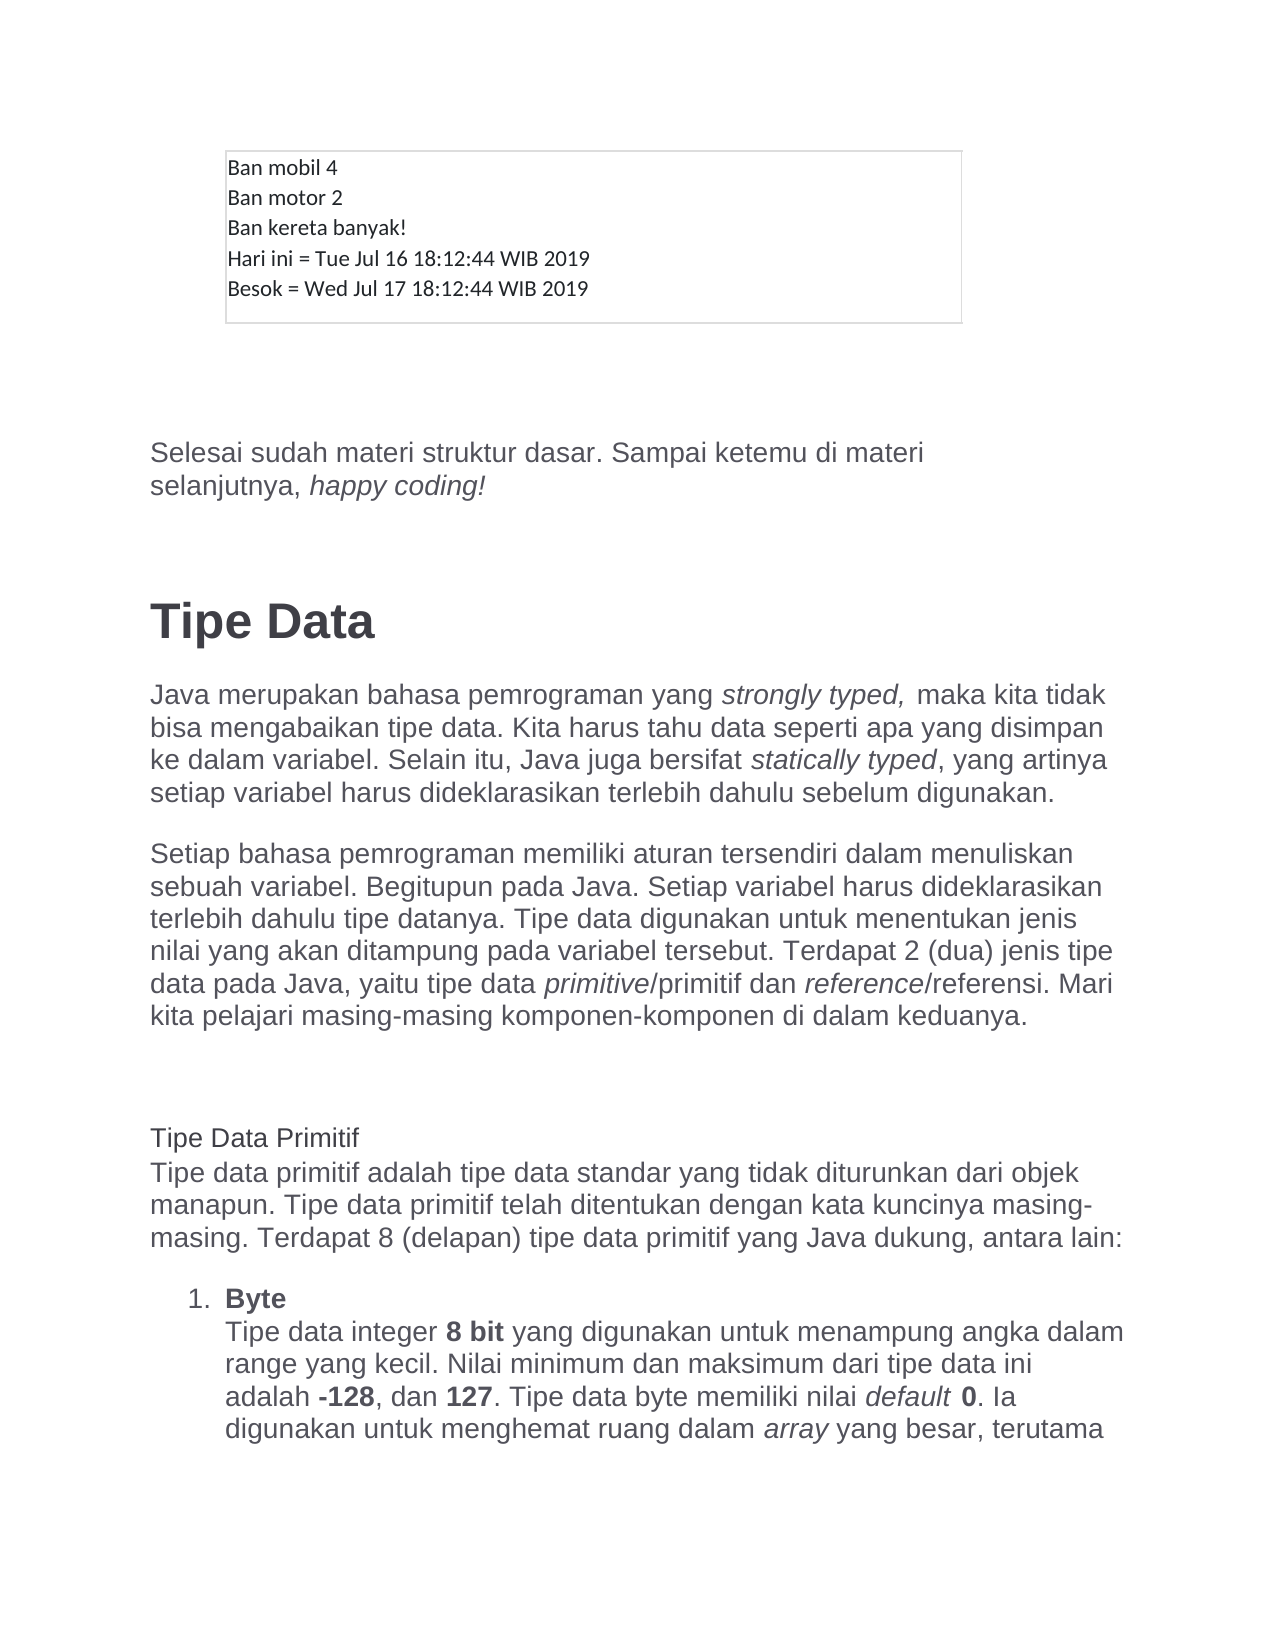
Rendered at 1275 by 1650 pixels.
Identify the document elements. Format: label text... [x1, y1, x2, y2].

text Tipe data primitif adalah tipe data standar yang tidak diturunkan dari objek manapun. Tipe data primitif telah ditentukan dengan kata kuncinya masing-masing. Terdapat 8 (delapan) tipe data primitif yang Java dukung, antara lain: [150, 1156, 1125, 1253]
subtitle Tipe Data [150, 592, 1125, 649]
text Setiap bahasa pemrograman memiliki aturan tersendiri dalam menuliskan sebuah variabel. Begitupun pada Java. Setiap variabel harus dideklarasikan terlebih dahulu tipe datanya. Tipe data digunakan untuk menentukan jenis nilai yang akan ditampung pada variabel tersebut. Terdapat 2 (dua) jenis tipe data pada Java, yaitu tipe data primitive/primitif dan reference/referensi. Mari kita pelajari masing-masing komponen-komponen di dalam keduanya. [150, 837, 1125, 1031]
text Selesai sudah materi struktur dasar. Sampai ketemu di materi selanjutnya, happy coding! [150, 436, 1125, 501]
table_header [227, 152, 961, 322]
subtitle Tipe Data Primitif [150, 1122, 1125, 1153]
text Java merupakan bahasa pemrograman yang strongly typed, maka kita tidak bisa mengabaikan tipe data. Kita harus tahu data seperti apa yang disimpan ke dalam variabel. Selain itu, Java juga bersifat statically typed, yang artinya setiap variabel harus dideklarasikan terlebih dahulu sebelum digunakan. [150, 678, 1125, 808]
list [187, 1282, 1125, 1444]
